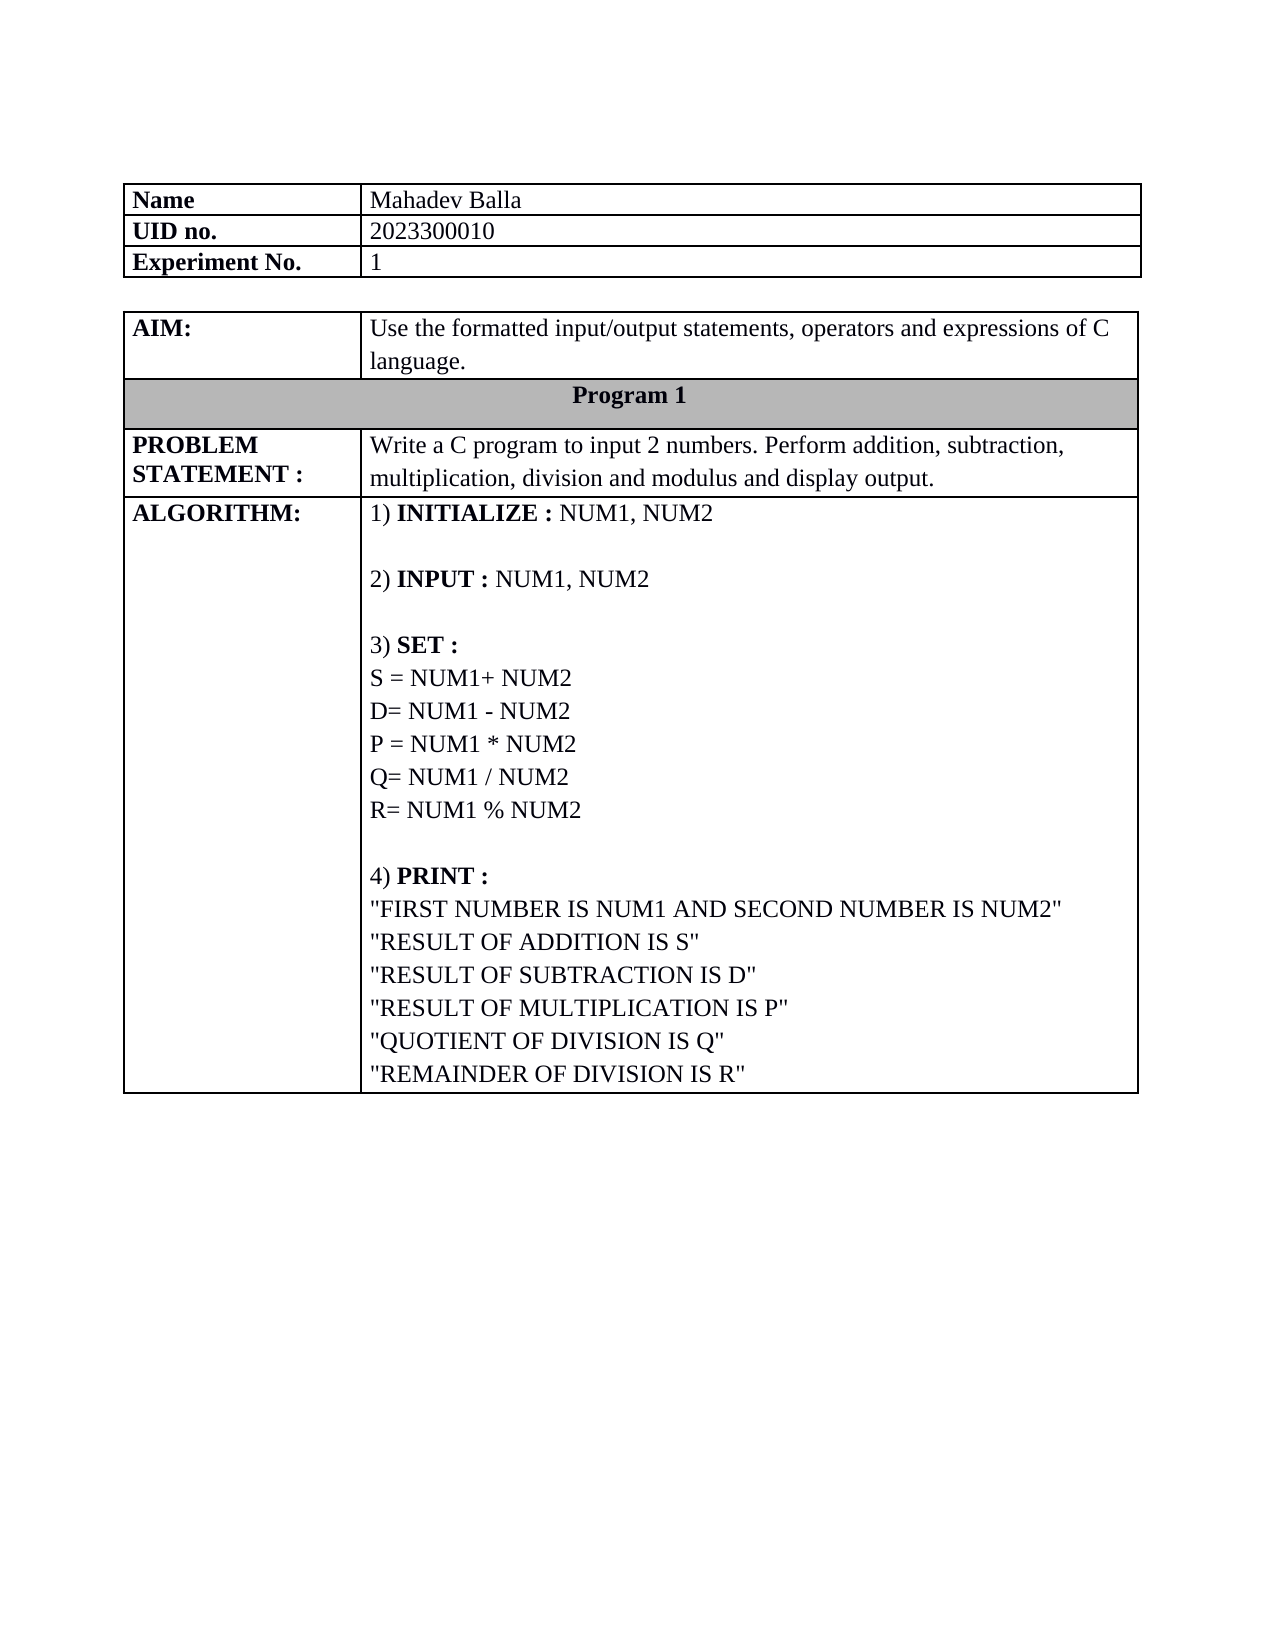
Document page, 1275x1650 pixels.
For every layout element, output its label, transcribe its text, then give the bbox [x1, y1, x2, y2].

table_header Use the formatted input/output statements, operators and expressions of C language. [362, 313, 1137, 378]
table_header AIM: [125, 313, 360, 378]
table_cell Write a C program to input 2 numbers. Perform addition, subtraction, multiplication, division and modulus and display output. [362, 430, 1137, 496]
table_cell PROBLEM STATEMENT : [125, 430, 360, 496]
table_cell 1) INITIALIZE : NUM1, NUM2 2) INPUT : NUM1, NUM2 3) SET : S = NUM1+ NUM2 D= NUM1 - NUM2 P = NUM1 * NUM2 Q= NUM1 / NUM2 R= NUM1 % NUM2 4) PRINT : "FIRST NUMBER IS NUM1 AND SECOND NUMBER IS NUM2" "RESULT OF ADDITION IS S" "RESULT OF SUBTRACTION IS D" "RESULT OF MULTIPLICATION IS P" "QUOTIENT OF DIVISION IS Q" "REMAINDER OF DIVISION IS R" [362, 498, 1137, 1092]
table_cell Experiment No. [125, 247, 360, 276]
table_header Name [125, 185, 360, 214]
table_cell 2023300010 [362, 216, 1140, 245]
table_cell UID no. [125, 216, 360, 245]
table_cell ALGORITHM: [125, 498, 360, 1092]
table_cell 1 [362, 247, 1140, 276]
table_header Mahadev Balla [362, 185, 1140, 214]
table_cell Program 1 [125, 380, 1137, 428]
